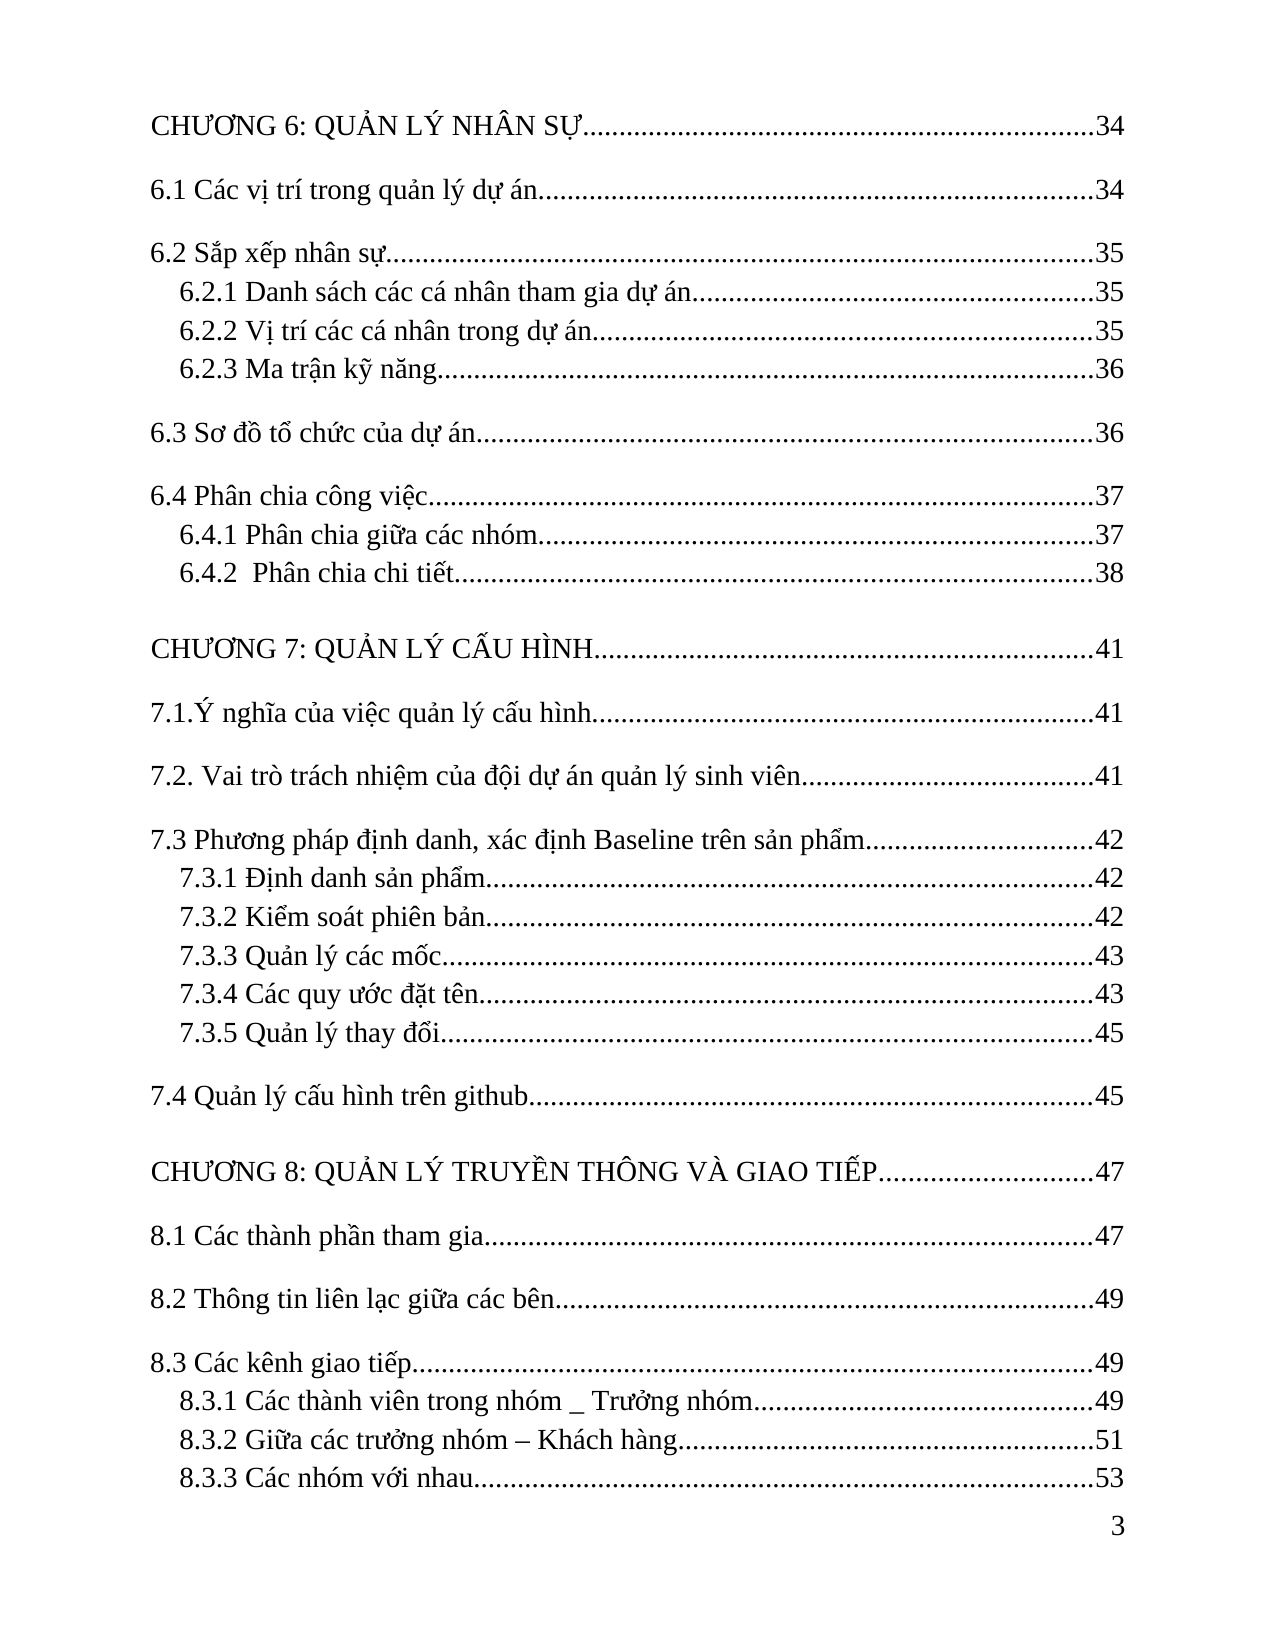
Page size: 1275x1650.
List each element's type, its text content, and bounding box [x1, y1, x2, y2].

text 6.2.1 Danh sách các cá nhân tham gia dự án 35 [179, 274, 1125, 308]
text 8.1 Các thành phần tham gia 47 [150, 1218, 1125, 1251]
text 7.3.1 Định danh sản phẩm 42 [179, 861, 1125, 894]
text 6.2.3 Ma trận kỹ năng 36 [179, 351, 1125, 385]
text 7.3.5 Quản lý thay đổi 45 [179, 1015, 1125, 1048]
text 6.4.1 Phân chia giữa các nhóm 37 [179, 517, 1125, 550]
text 6.4.2 Phân chia chi tiết 38 [179, 555, 1125, 589]
text 7.3 Phương pháp định danh, xác định Baseline trên sản phẩm 42 [150, 822, 1125, 856]
text 8.2 Thông tin liên lạc giữa các bên 49 [150, 1281, 1125, 1315]
text 7.2. Vai trò trách nhiệm của đội dự án quản lý sinh viên 41 [150, 758, 1125, 792]
text 6.3 Sơ đồ tổ chức của dự án 36 [150, 415, 1125, 448]
text 7.4 Quản lý cấu hình trên github 45 [150, 1078, 1125, 1112]
text CHƯƠNG 8: QUẢN LÝ TRUYỀN THÔNG VÀ GIAO TIẾP 47 [150, 1154, 1125, 1188]
text 8.3.3 Các nhóm với nhau 53 [179, 1461, 1125, 1494]
text 6.4 Phân chia công việc 37 [150, 478, 1125, 512]
text 8.3 Các kênh giao tiếp 49 [150, 1345, 1125, 1378]
text CHƯƠNG 7: QUẢN LÝ CẤU HÌNH 41 [150, 631, 1125, 665]
text 7.1.Ý nghĩa của việc quản lý cấu hình 41 [150, 695, 1125, 728]
text 8.3.1 Các thành viên trong nhóm _ Trưởng nhóm 49 [179, 1383, 1125, 1417]
text 6.1 Các vị trí trong quản lý dự án 34 [150, 172, 1125, 206]
text 7.3.4 Các quy ước đặt tên 43 [179, 976, 1125, 1010]
text 7.3.3 Quản lý các mốc 43 [179, 938, 1125, 971]
text 7.3.2 Kiểm soát phiên bản 42 [179, 899, 1125, 933]
text 8.3.2 Giữa các trưởng nhóm – Khách hàng 51 [179, 1422, 1125, 1456]
text 6.2 Sắp xếp nhân sự 35 [150, 236, 1125, 269]
text 6.2.2 Vị trí các cá nhân trong dự án 35 [179, 313, 1125, 346]
text CHƯƠNG 6: QUẢN LÝ NHÂN SỰ 34 [150, 108, 1125, 142]
